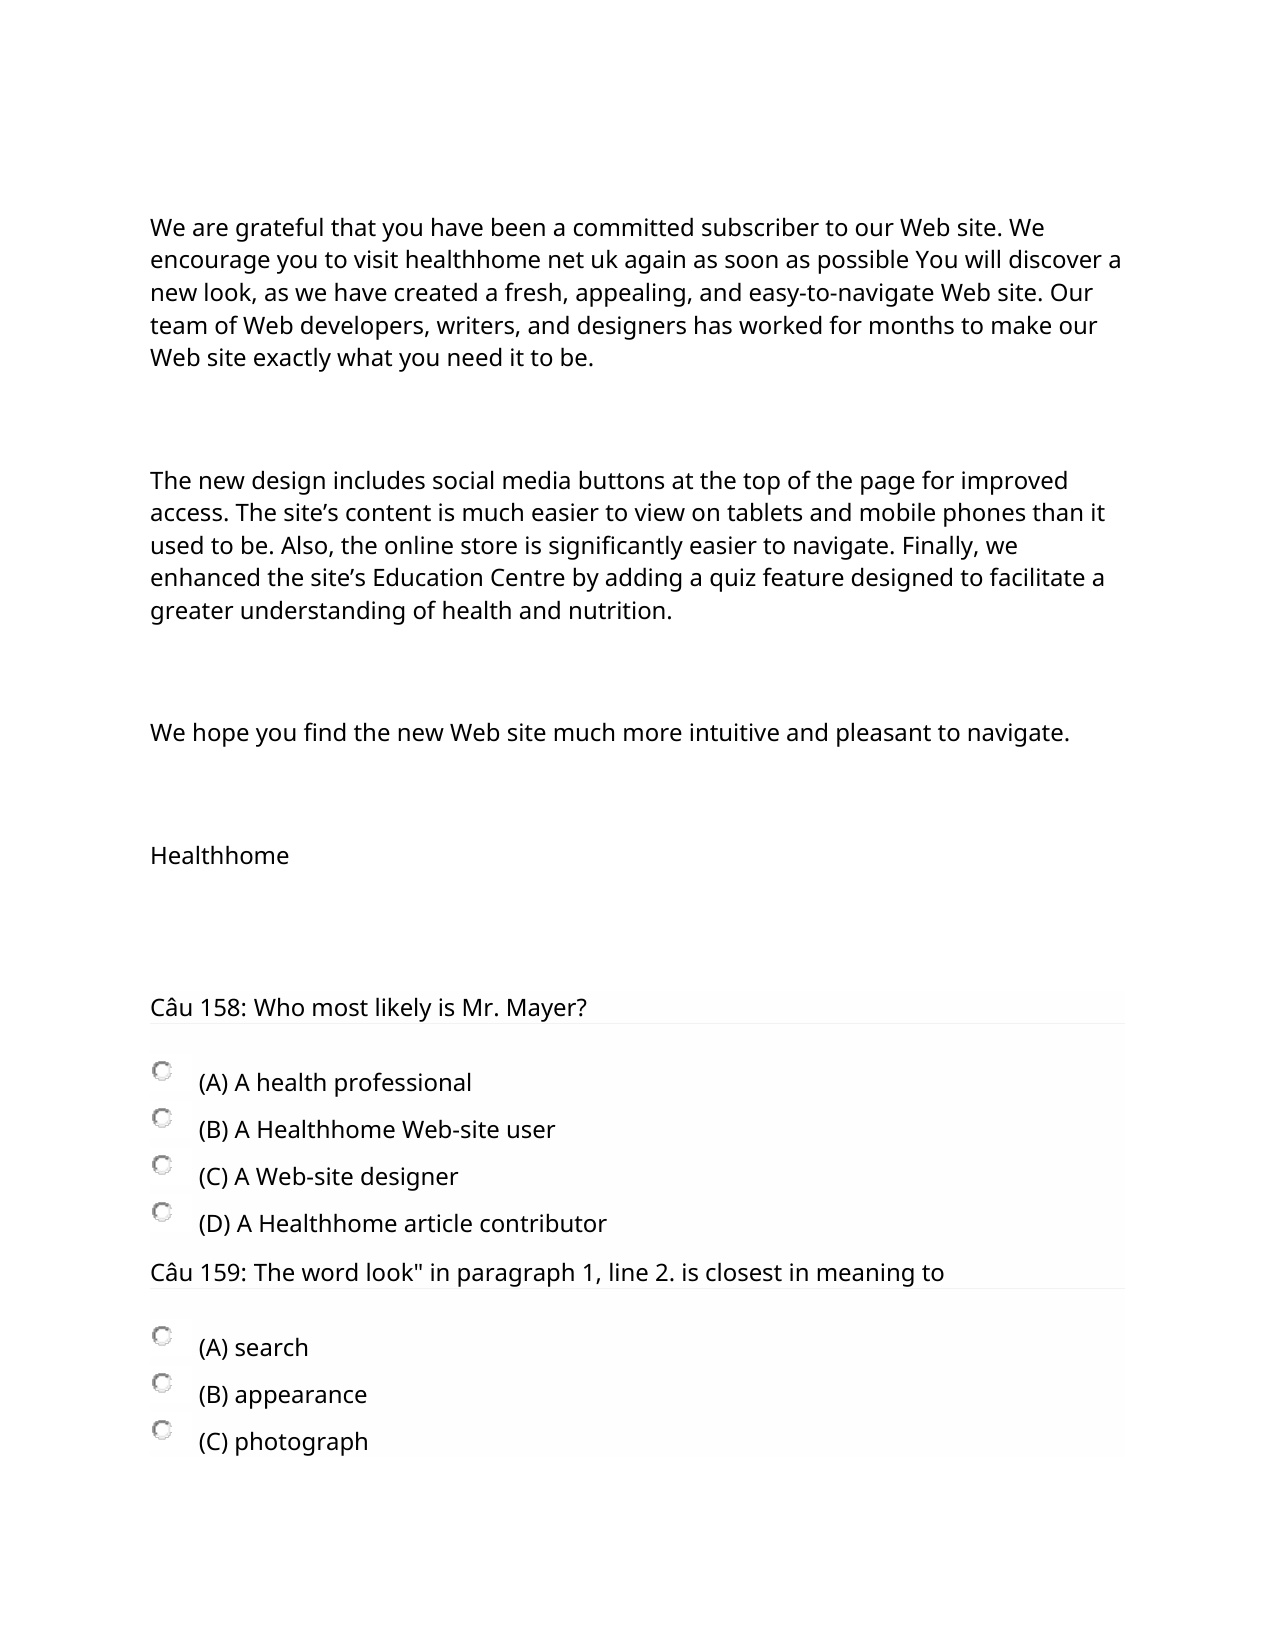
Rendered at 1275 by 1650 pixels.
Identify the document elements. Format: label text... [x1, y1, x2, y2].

text We are grateful that you have been a committed subscriber to our Web site. We encourage you to visit healthhome net uk again as soon as possible You will discover a new look, as we have created a fresh, appealing, and easy-to-navigate Web site. Our team of Web developers, writers, and designers has worked for months to make our Web site exactly what you need it to be. [150, 211, 1125, 374]
text (D) A Healthhome article contributor [150, 1192, 1125, 1239]
text (B) A Healthhome Web-site user [150, 1098, 1125, 1145]
text The new design includes social media buttons at the top of the page for improved access. The site’s content is much easier to view on tablets and mobile phones than it used to be. Also, the online store is significantly easier to navigate. Finally, we enhanced the site’s Education Centre by adding a quiz feature designed to facilitate a greater understanding of health and nutrition. [150, 463, 1125, 626]
text (A) search [150, 1316, 1125, 1363]
text Câu 159: The word look" in paragraph 1, line 2. is closest in meaning to [150, 1256, 1125, 1288]
text Healthhome [150, 839, 1125, 871]
text (A) A health professional [150, 1052, 1125, 1098]
text We hope you find the new Web site much more intuitive and pleasant to navigate. [150, 716, 1125, 749]
text (B) appearance [150, 1363, 1125, 1410]
text (C) photograph [150, 1410, 1125, 1457]
text Câu 158: Who most likely is Mr. Mayer? [150, 991, 1125, 1023]
text (C) A Web-site designer [150, 1145, 1125, 1192]
